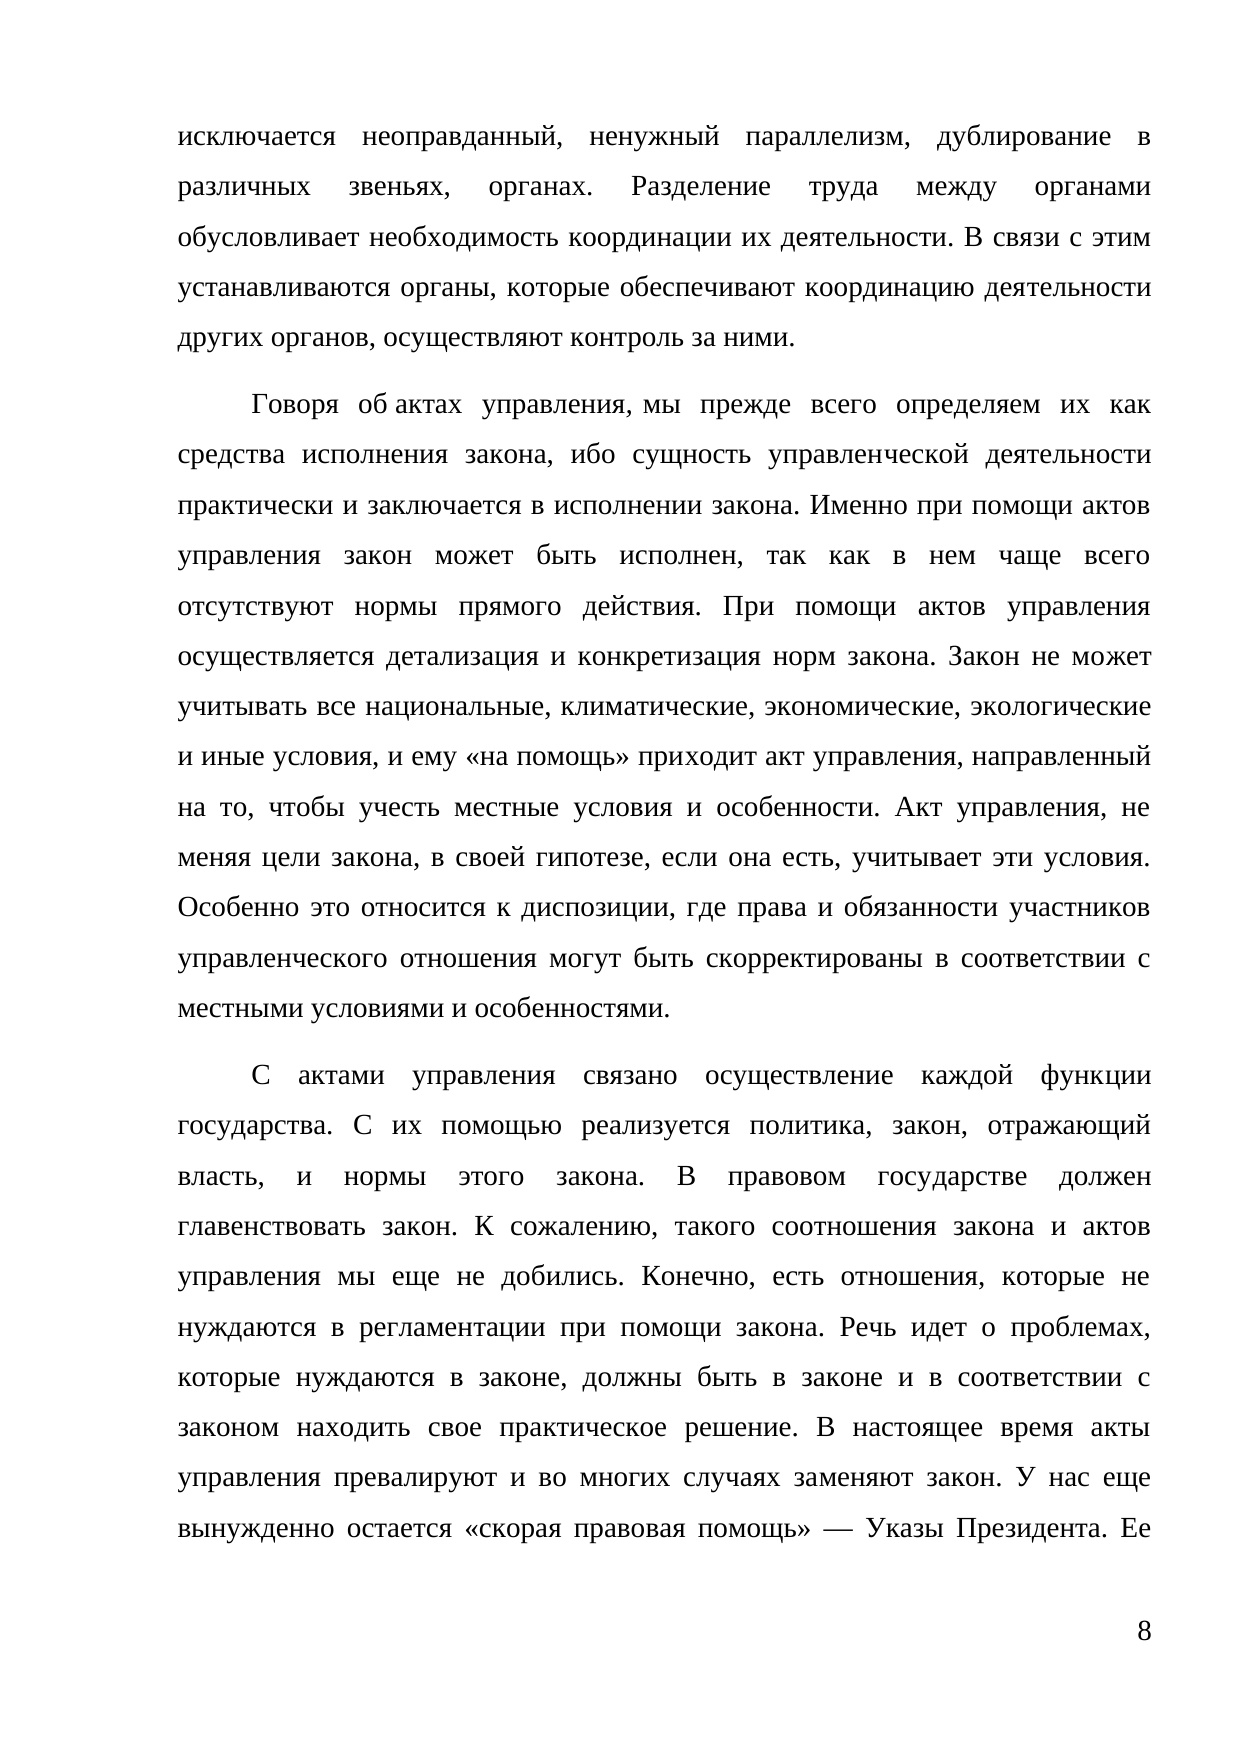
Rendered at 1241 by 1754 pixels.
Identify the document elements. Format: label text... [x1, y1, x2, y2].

text Говоря об актах управления, мы прежде всего определяем их как средства исполнения закона, ибо сущность управленческой деятельности практически и заключается в исполнении закона. Именно при помощи актов управления закон может быть исполнен, так как в нем чаще всего отсутствуют нормы прямого действия. При помощи актов управления осуществляется детализация и конкретизация норм закона. Закон не может учитывать все национальные, климатические, экономические, экологические и иные условия, и ему «на помощь» приходит акт управления, направленный на то, чтобы учесть местные условия и особенности. Акт управления, не меняя цели закона, в своей гипотезе, если она есть, учитывает эти условия. Особенно это относится к диспозиции, где права и обязанности участников управленческого отношения могут быть скорректированы в соответствии с местными условиями и особенностями. [177, 386, 1152, 1024]
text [177, 1057, 1152, 1543]
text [177, 118, 1152, 353]
